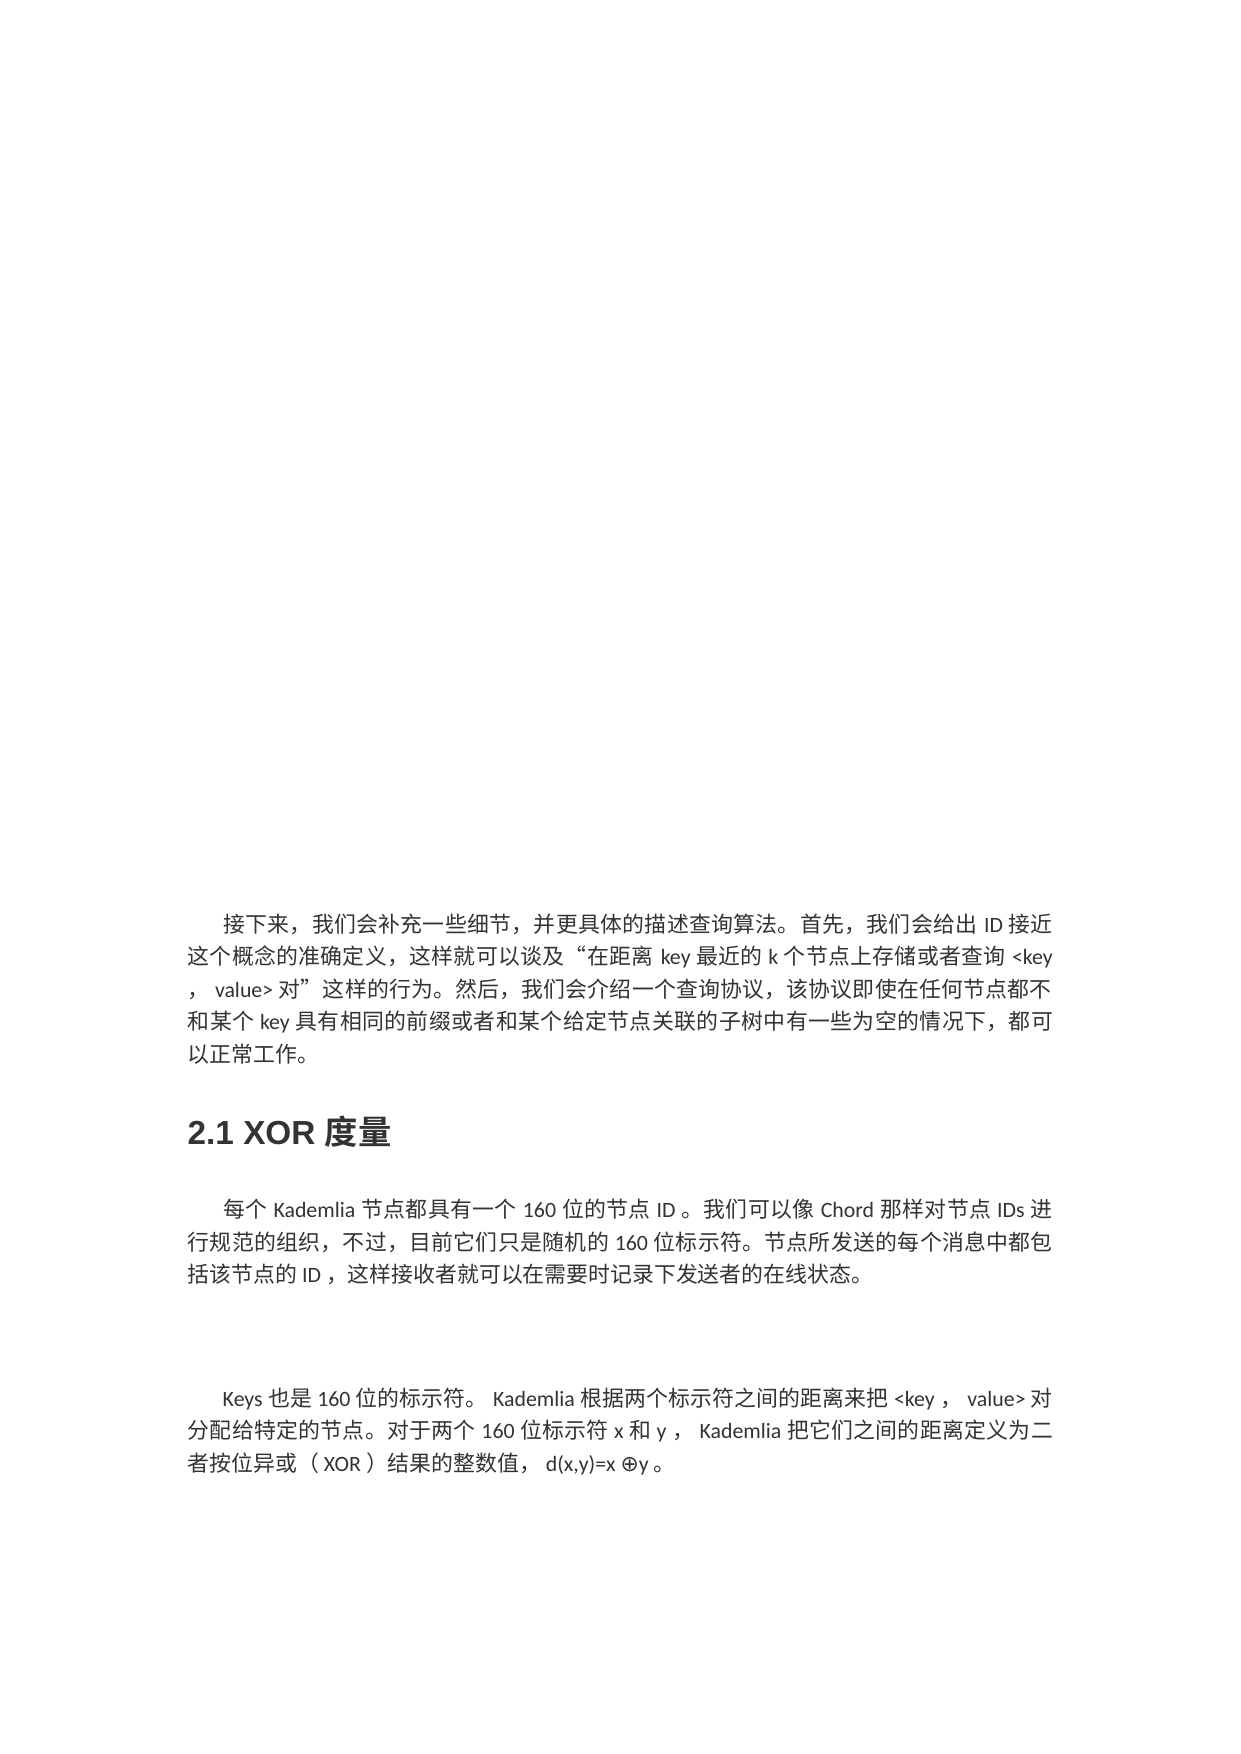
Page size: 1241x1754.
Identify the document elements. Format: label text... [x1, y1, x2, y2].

text 接下来，我们会补充一些细节，并更具体的描述查询算法。首先，我们会给出 ID 接近这个概念的准确定义，这样就可以谈及“在距离 key 最近的 k 个节点上存储或者查询 <key ， value> 对”这样的行为。然后，我们会介绍一个查询协议，该协议即使在任何节点都不和某个 key 具有相同的前缀或者和某个给定节点关联的子树中有一些为空的情况下，都可以正常工作。 [187, 906, 1053, 1069]
text Keys 也是 160 位的标示符。 Kademlia 根据两个标示符之间的距离来把 <key ， value> 对分配给特定的节点。对于两个 160 位标示符 x 和 y ， Kademlia 把它们之间的距离定义为二者按位异或（ XOR ）结果的整数值， d(x,y)=x ⊕y 。 [187, 1380, 1053, 1478]
subtitle 2.1 XOR 度量 [187, 1098, 1053, 1163]
text 每个 Kademlia 节点都具有一个 160 位的节点 ID 。我们可以像 Chord 那样对节点 IDs 进行规范的组织，不过，目前它们只是随机的 160 位标示符。节点所发送的每个消息中都包括该节点的 ID ，这样接收者就可以在需要时记录下发送者的在线状态。 [187, 1192, 1053, 1289]
